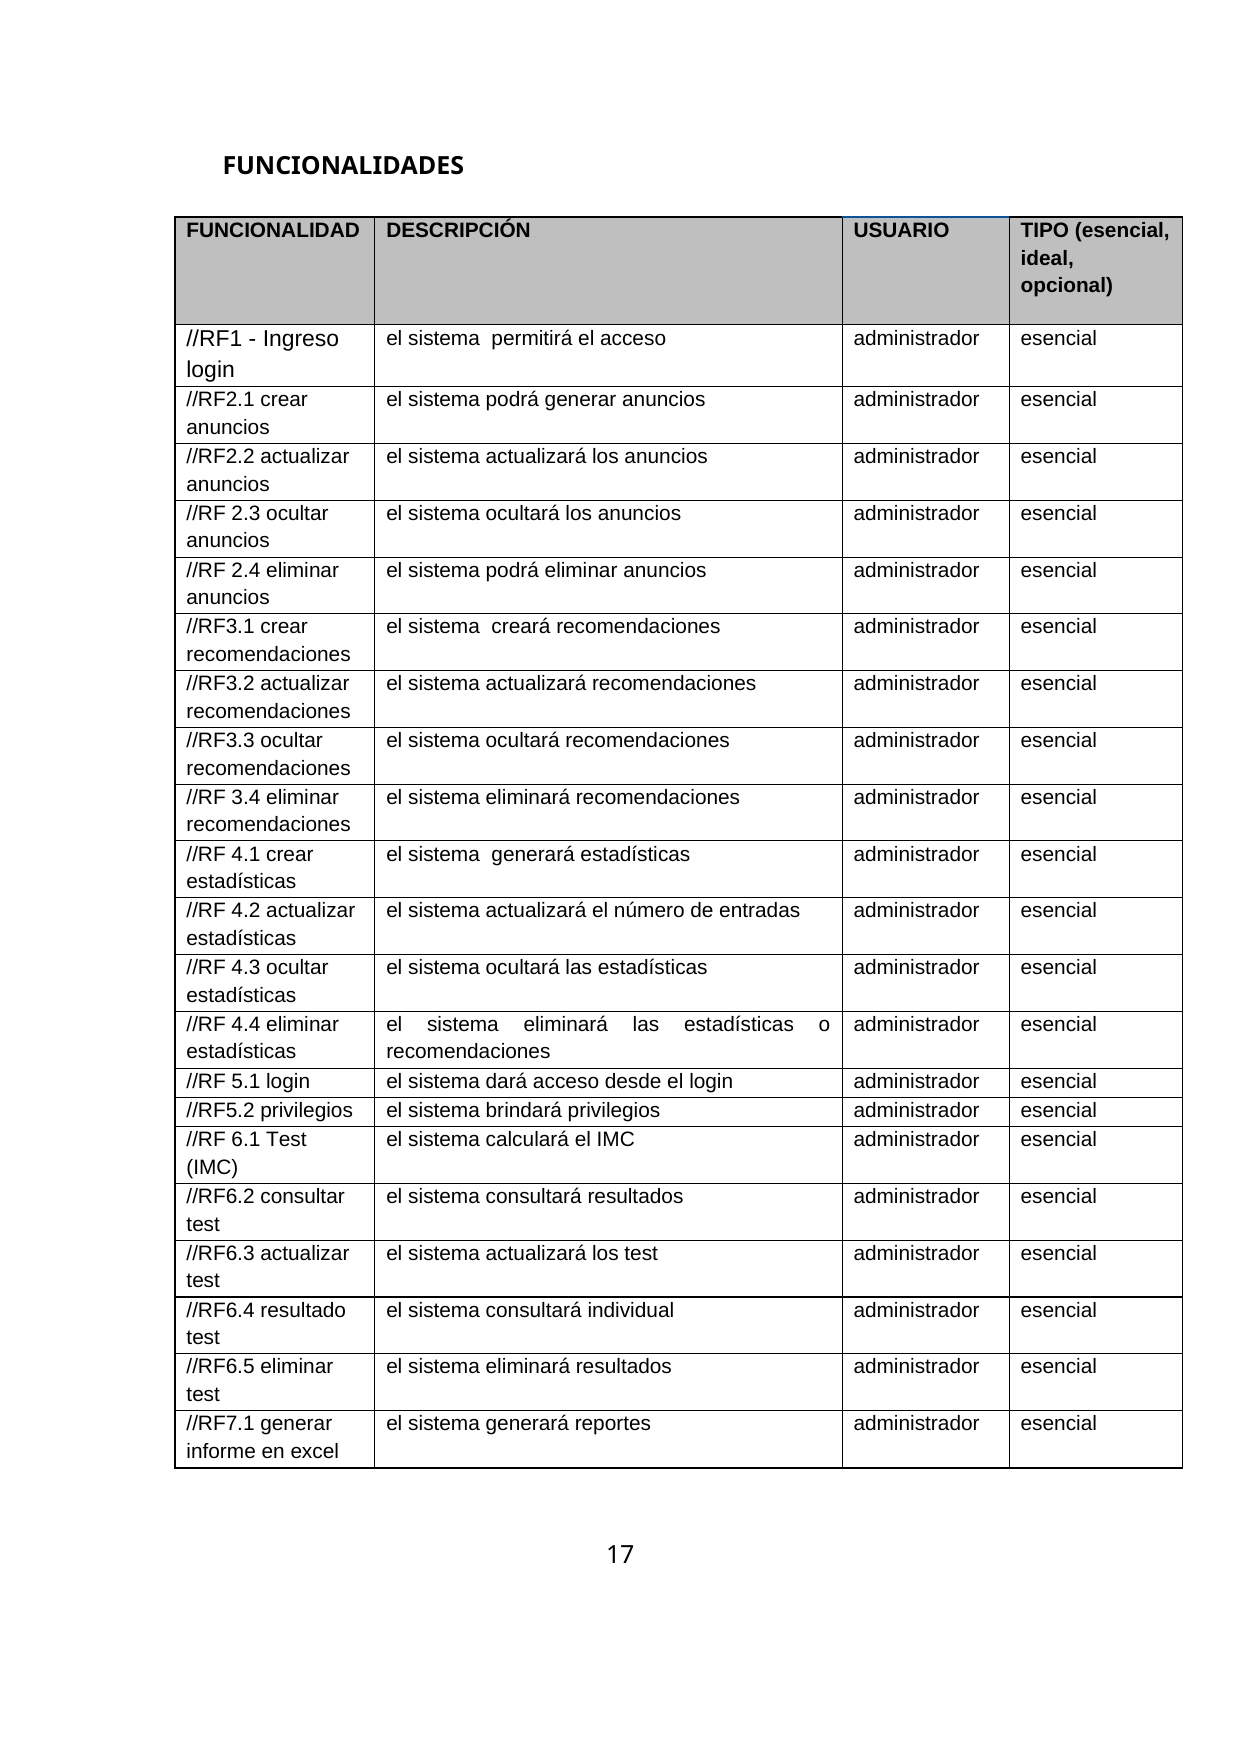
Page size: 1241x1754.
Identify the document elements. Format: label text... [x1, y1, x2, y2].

table_cell administrador [843, 387, 1009, 443]
table_cell esencial [1010, 614, 1182, 670]
table_cell esencial [1010, 558, 1182, 613]
table_cell //RF2.1 crear anuncios [176, 387, 374, 443]
table_cell administrador [843, 501, 1009, 557]
table_cell administrador [843, 1354, 1009, 1410]
table_cell //RF1 - Ingreso login [176, 325, 374, 386]
table_cell administrador [843, 728, 1009, 784]
table_cell //RF3.3 ocultar recomendaciones [176, 728, 374, 784]
table_cell administrador [843, 325, 1009, 386]
table_cell esencial [1010, 1298, 1182, 1353]
table_cell //RF 4.4 eliminar estadísticas [176, 1012, 374, 1067]
table_cell administrador [843, 1012, 1009, 1067]
table_cell //RF3.2 actualizar recomendaciones [176, 671, 374, 727]
table_cell el sistema dará acceso desde el login [375, 1069, 842, 1097]
table_cell administrador [843, 1241, 1009, 1296]
table_cell el sistema podrá eliminar anuncios [375, 558, 842, 613]
table_header FUNCIONALIDAD [176, 218, 374, 324]
table_cell //RF 4.2 actualizar estadísticas [176, 898, 374, 954]
table_cell el sistema ocultará recomendaciones [375, 728, 842, 784]
table_cell esencial [1010, 1098, 1182, 1126]
table_cell el sistema actualizará recomendaciones [375, 671, 842, 727]
table_cell //RF6.3 actualizar test [176, 1241, 374, 1296]
table_cell el sistema calculará el IMC [375, 1127, 842, 1183]
table_cell //RF 4.1 crear estadísticas [176, 841, 374, 897]
table_cell //RF 5.1 login [176, 1069, 374, 1097]
table_cell esencial [1010, 1241, 1182, 1296]
table_cell el sistema eliminará recomendaciones [375, 785, 842, 840]
table_cell //RF3.1 crear recomendaciones [176, 614, 374, 670]
table_cell administrador [843, 1184, 1009, 1239]
table_cell el sistema consultará resultados [375, 1184, 842, 1239]
table_cell el sistema eliminará las estadísticas o recomendaciones [375, 1012, 842, 1067]
table_cell el sistema actualizará los anuncios [375, 444, 842, 500]
table_cell esencial [1010, 325, 1182, 386]
table_cell el sistema permitirá el acceso [375, 325, 842, 386]
table_cell //RF6.4 resultado test [176, 1298, 374, 1353]
table_cell esencial [1010, 1184, 1182, 1239]
table_cell el sistema generará estadísticas [375, 841, 842, 897]
table_cell esencial [1010, 444, 1182, 500]
table_cell esencial [1010, 898, 1182, 954]
table_cell esencial [1010, 671, 1182, 727]
table_cell el sistema eliminará resultados [375, 1354, 842, 1410]
table_cell administrador [843, 1069, 1009, 1097]
table_cell administrador [843, 558, 1009, 613]
table_cell //RF2.2 actualizar anuncios [176, 444, 374, 500]
table_cell administrador [843, 1098, 1009, 1126]
table_header TIPO (esencial, ideal, opcional) [1010, 218, 1182, 324]
table_cell administrador [843, 671, 1009, 727]
table_cell //RF 3.4 eliminar recomendaciones [176, 785, 374, 840]
table_cell el sistema ocultará las estadísticas [375, 955, 842, 1011]
table_cell el sistema consultará individual [375, 1298, 842, 1353]
table_cell esencial [1010, 1012, 1182, 1067]
table_cell el sistema actualizará el número de entradas [375, 898, 842, 954]
table_cell el sistema actualizará los test [375, 1241, 842, 1296]
table_cell esencial [1010, 841, 1182, 897]
table_header DESCRIPCIÓN [375, 218, 842, 324]
table_cell el sistema generará reportes [375, 1411, 842, 1467]
table_cell esencial [1010, 1354, 1182, 1410]
table_cell //RF 6.1 Test (IMC) [176, 1127, 374, 1183]
table_cell esencial [1010, 501, 1182, 557]
table_cell esencial [1010, 1411, 1182, 1467]
text FUNCIONALIDADES [222, 148, 1063, 182]
table_cell //RF5.2 privilegios [176, 1098, 374, 1126]
table_cell administrador [843, 444, 1009, 500]
table_cell esencial [1010, 728, 1182, 784]
table_cell esencial [1010, 387, 1182, 443]
table_cell administrador [843, 955, 1009, 1011]
table_cell administrador [843, 1127, 1009, 1183]
table_cell //RF 2.3 ocultar anuncios [176, 501, 374, 557]
table_cell esencial [1010, 1127, 1182, 1183]
table_cell esencial [1010, 1069, 1182, 1097]
table_cell administrador [843, 841, 1009, 897]
table_cell esencial [1010, 955, 1182, 1011]
table_cell el sistema brindará privilegios [375, 1098, 842, 1126]
table_cell administrador [843, 1298, 1009, 1353]
table_header USUARIO [843, 218, 1009, 324]
table_cell administrador [843, 1411, 1009, 1467]
table_cell el sistema creará recomendaciones [375, 614, 842, 670]
table_cell administrador [843, 614, 1009, 670]
table_cell //RF7.1 generar informe en excel [176, 1411, 374, 1467]
table_cell administrador [843, 785, 1009, 840]
table_cell el sistema ocultará los anuncios [375, 501, 842, 557]
table_cell //RF 2.4 eliminar anuncios [176, 558, 374, 613]
table_cell el sistema podrá generar anuncios [375, 387, 842, 443]
table_cell //RF 4.3 ocultar estadísticas [176, 955, 374, 1011]
table_cell //RF6.2 consultar test [176, 1184, 374, 1239]
table_cell //RF6.5 eliminar test [176, 1354, 374, 1410]
table_cell administrador [843, 898, 1009, 954]
table_cell esencial [1010, 785, 1182, 840]
